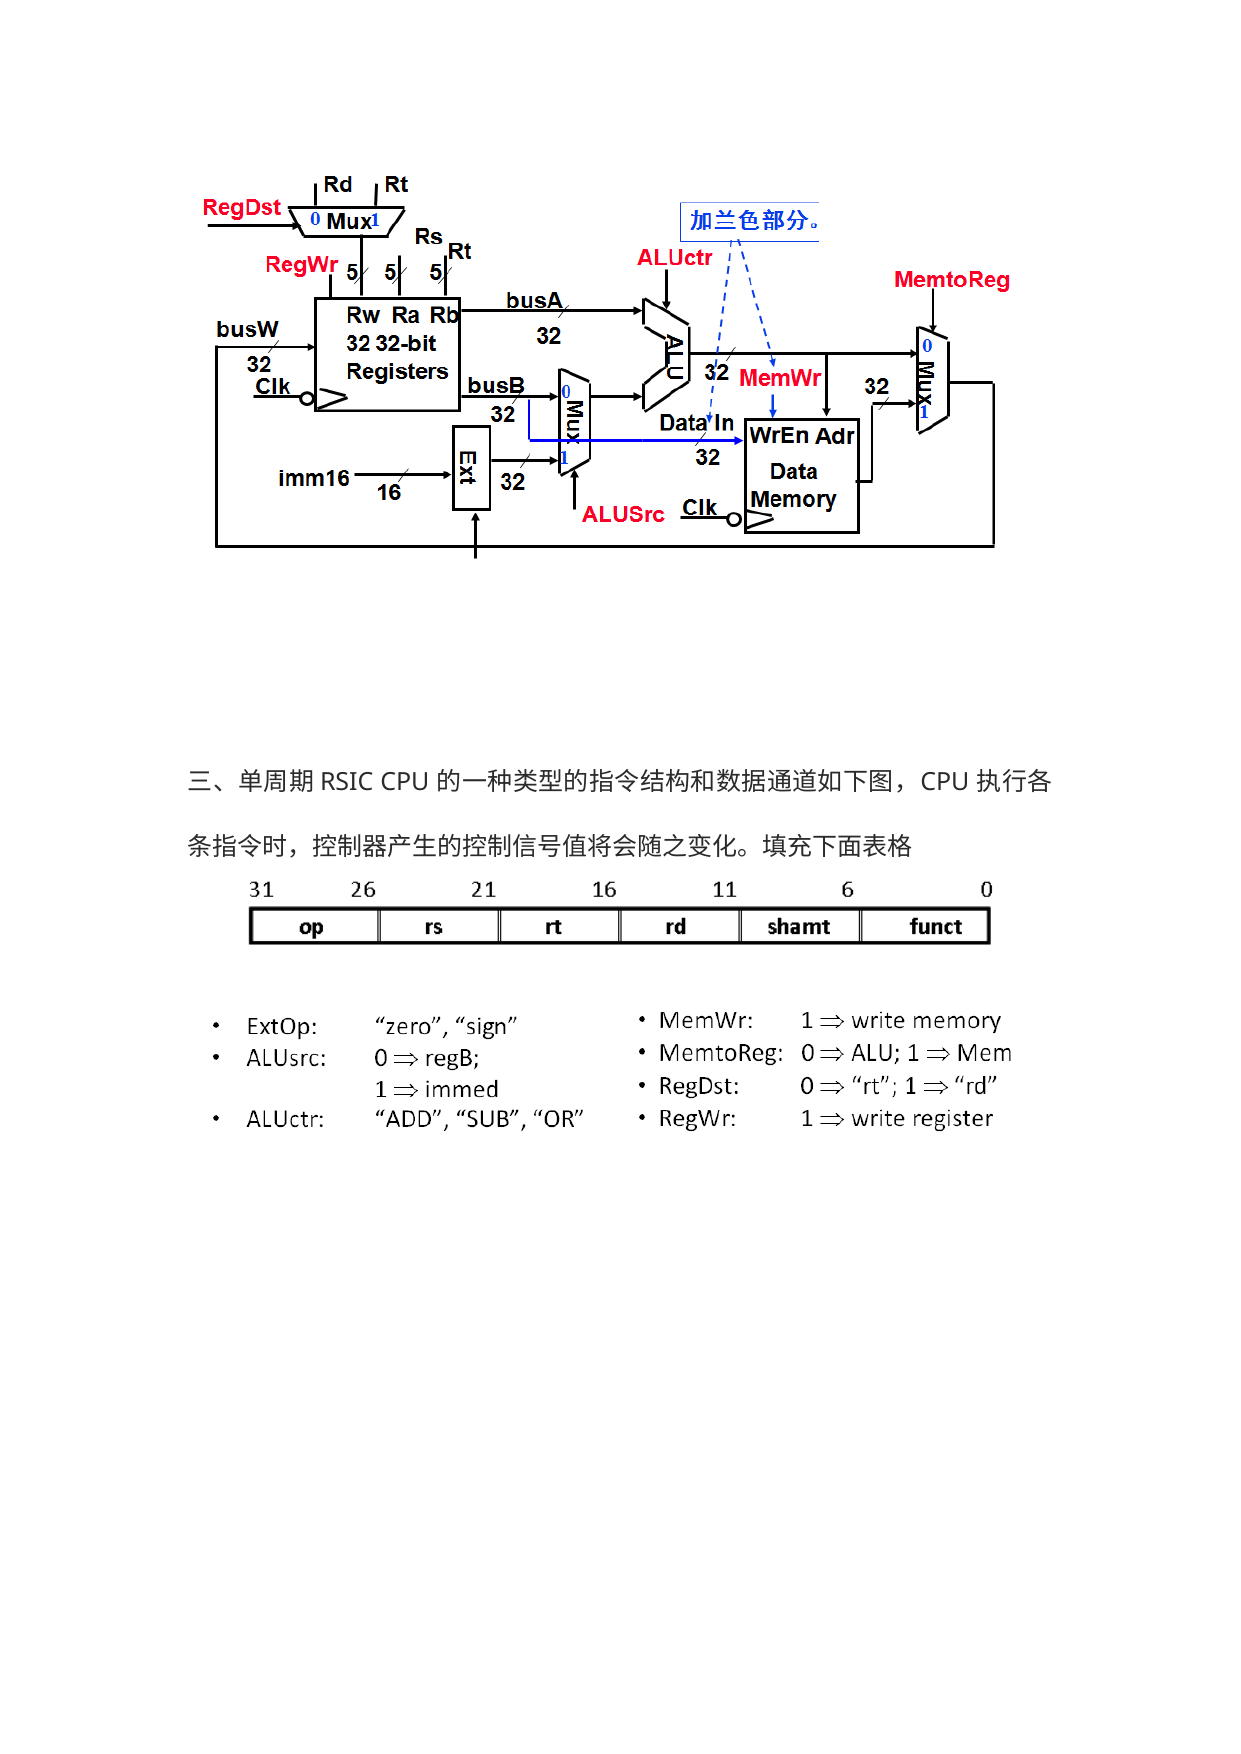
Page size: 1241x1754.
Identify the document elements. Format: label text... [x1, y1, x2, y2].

picture [242, 877, 998, 983]
picture [203, 1007, 1037, 1139]
text 三、单周期RSIC CPU 的一种类型的指令结构和数据通道如下图，CPU 执行各条指令时，控制器产生的控制信号值将会随之变化。填充下面表格 [187, 747, 1053, 877]
picture [187, 162, 1053, 617]
